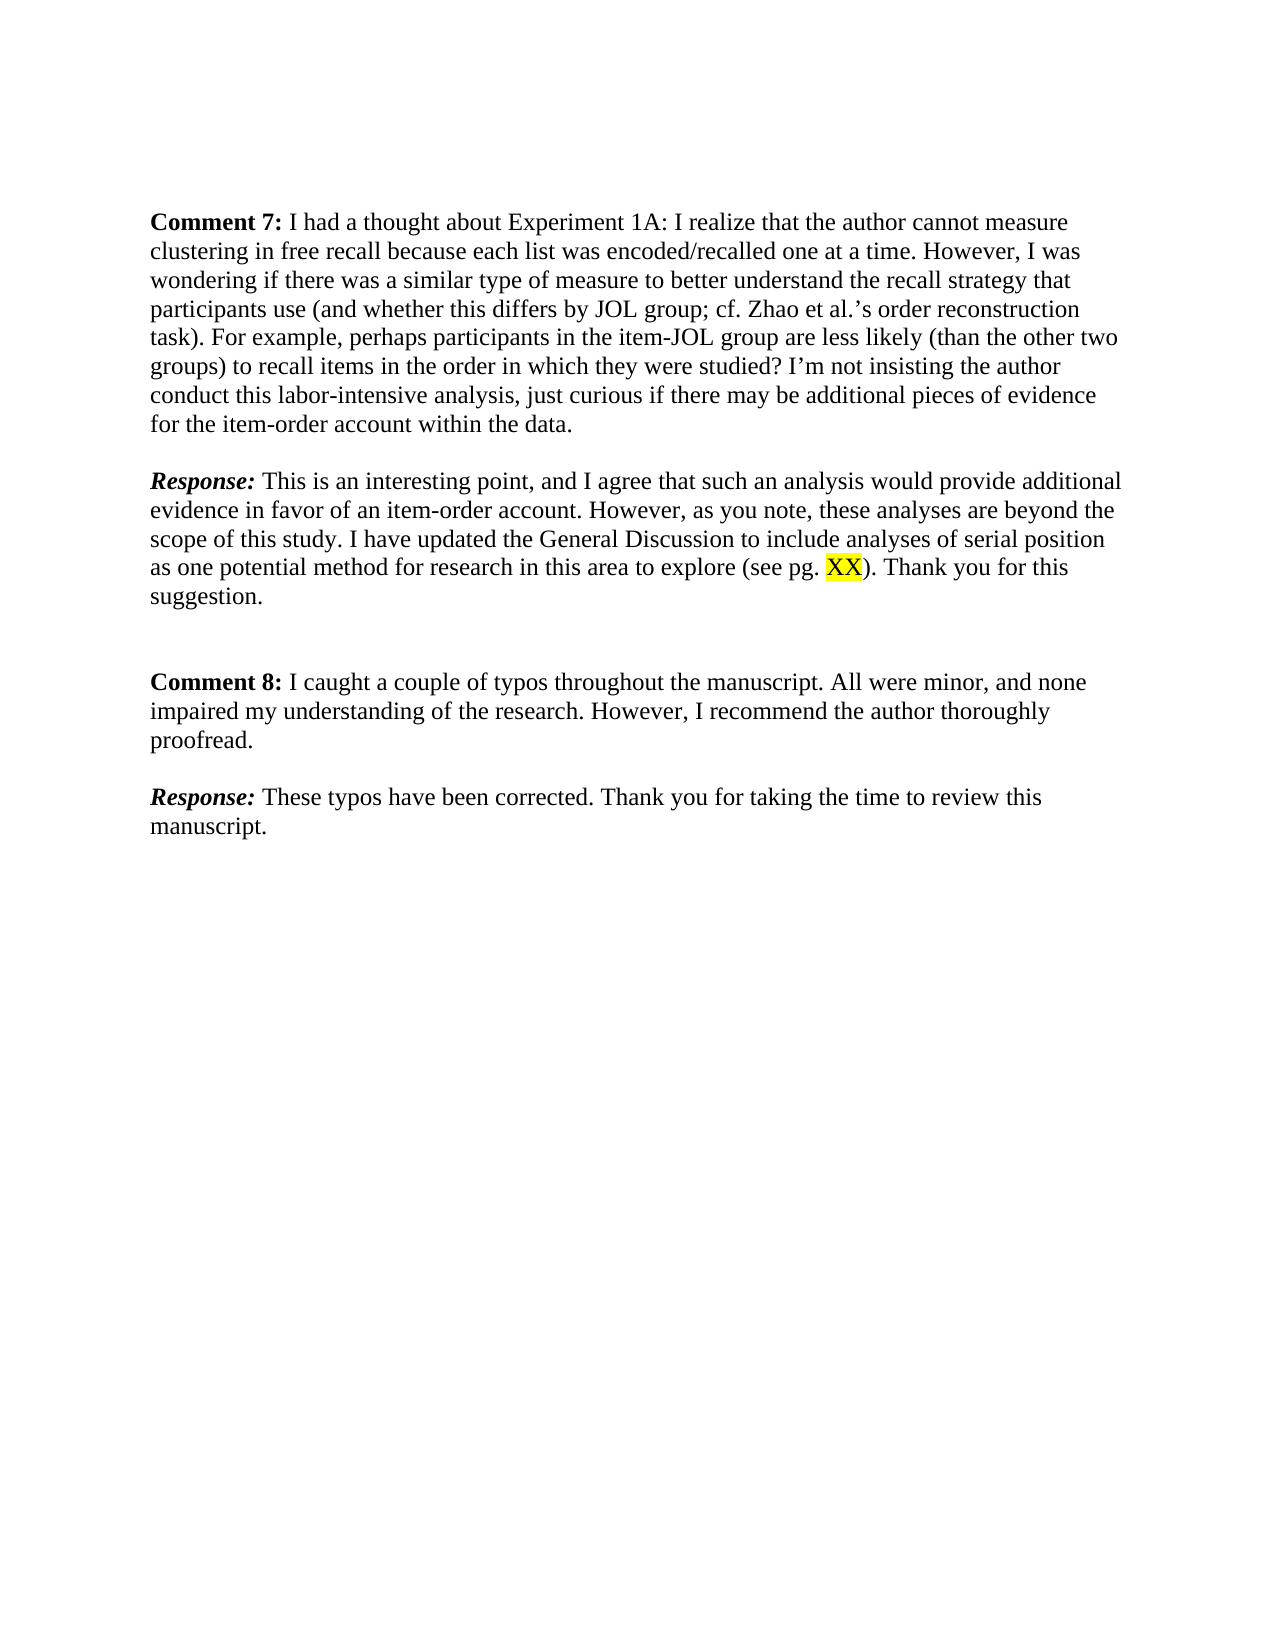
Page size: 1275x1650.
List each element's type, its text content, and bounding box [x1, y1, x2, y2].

text Comment 8: I caught a couple of typos throughout the manuscript. All were minor, and none impaired my understanding of the research. However, I recommend the author thoroughly proofread. [150, 639, 1125, 754]
text Response: This is an interesting point, and I agree that such an analysis would provide additional evidence in favor of an item-order account. However, as you note, these analyses are beyond the scope of this study. I have updated the General Discussion to include analyses of serial position as one potential method for research in this area to explore (see pg. XX). Thank you for this suggestion. [150, 466, 1125, 610]
text Response: These typos have been corrected. Thank you for taking the time to review this manuscript. [150, 782, 1125, 840]
